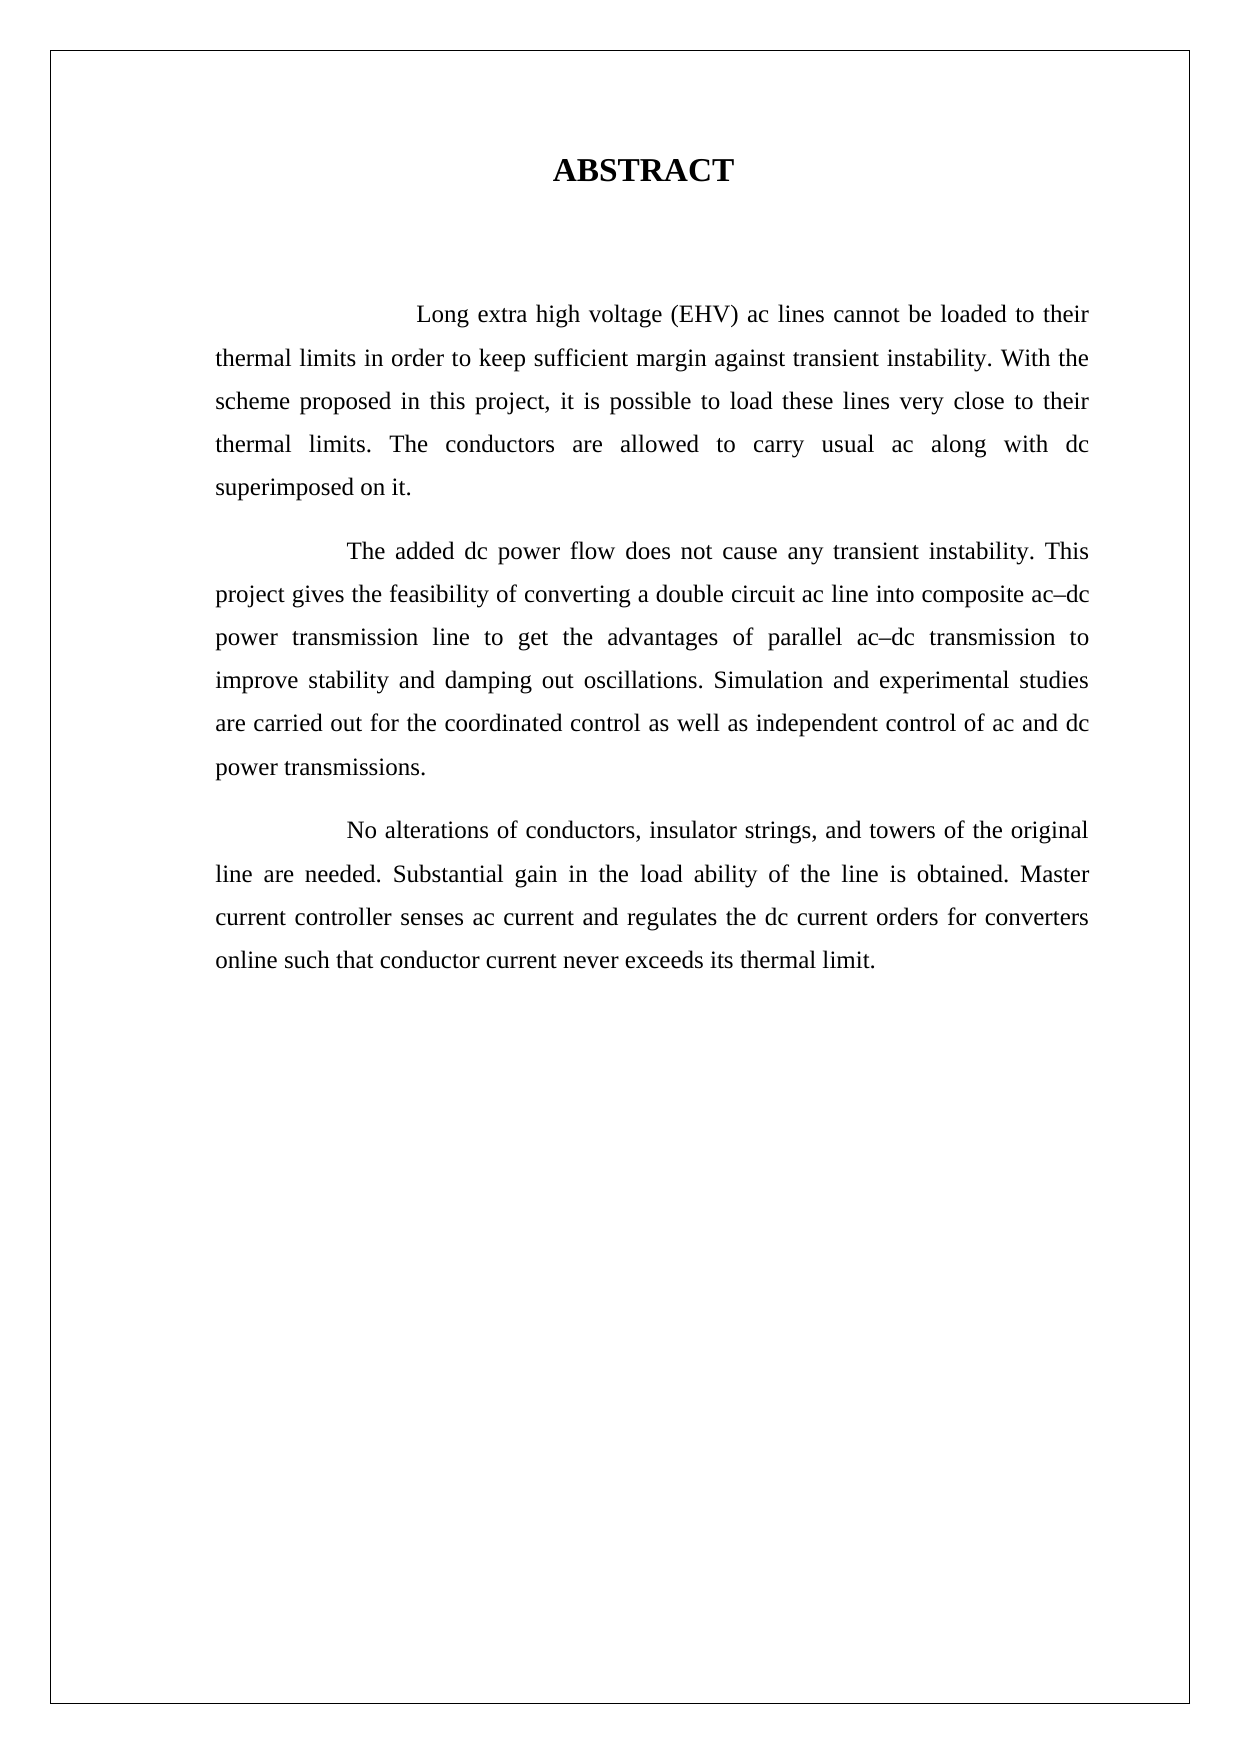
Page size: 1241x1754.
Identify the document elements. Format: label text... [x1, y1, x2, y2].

text No alterations of conductors, insulator strings, and towers of the original line are needed. Substantial gain in the load ability of the line is obtained. Master current controller senses ac current and regulates the dc current orders for converters online such that conductor current never exceeds its thermal limit. [215, 816, 1090, 974]
text Long extra high voltage (EHV) ac lines cannot be loaded to their thermal limits in order to keep sufficient margin against transient instability. With the scheme proposed in this project, it is possible to load these lines very close to their thermal limits. The conductors are allowed to carry usual ac along with dc superimposed on it. [215, 299, 1090, 501]
text The added dc power flow does not cause any transient instability. This project gives the feasibility of converting a double circuit ac line into composite ac–dc power transmission line to get the advantages of parallel ac–dc transmission to improve stability and damping out oscillations. Simulation and experimental studies are carried out for the coordinated control as well as independent control of ac and dc power transmissions. [215, 536, 1090, 780]
text AbstracT [196, 150, 1090, 188]
